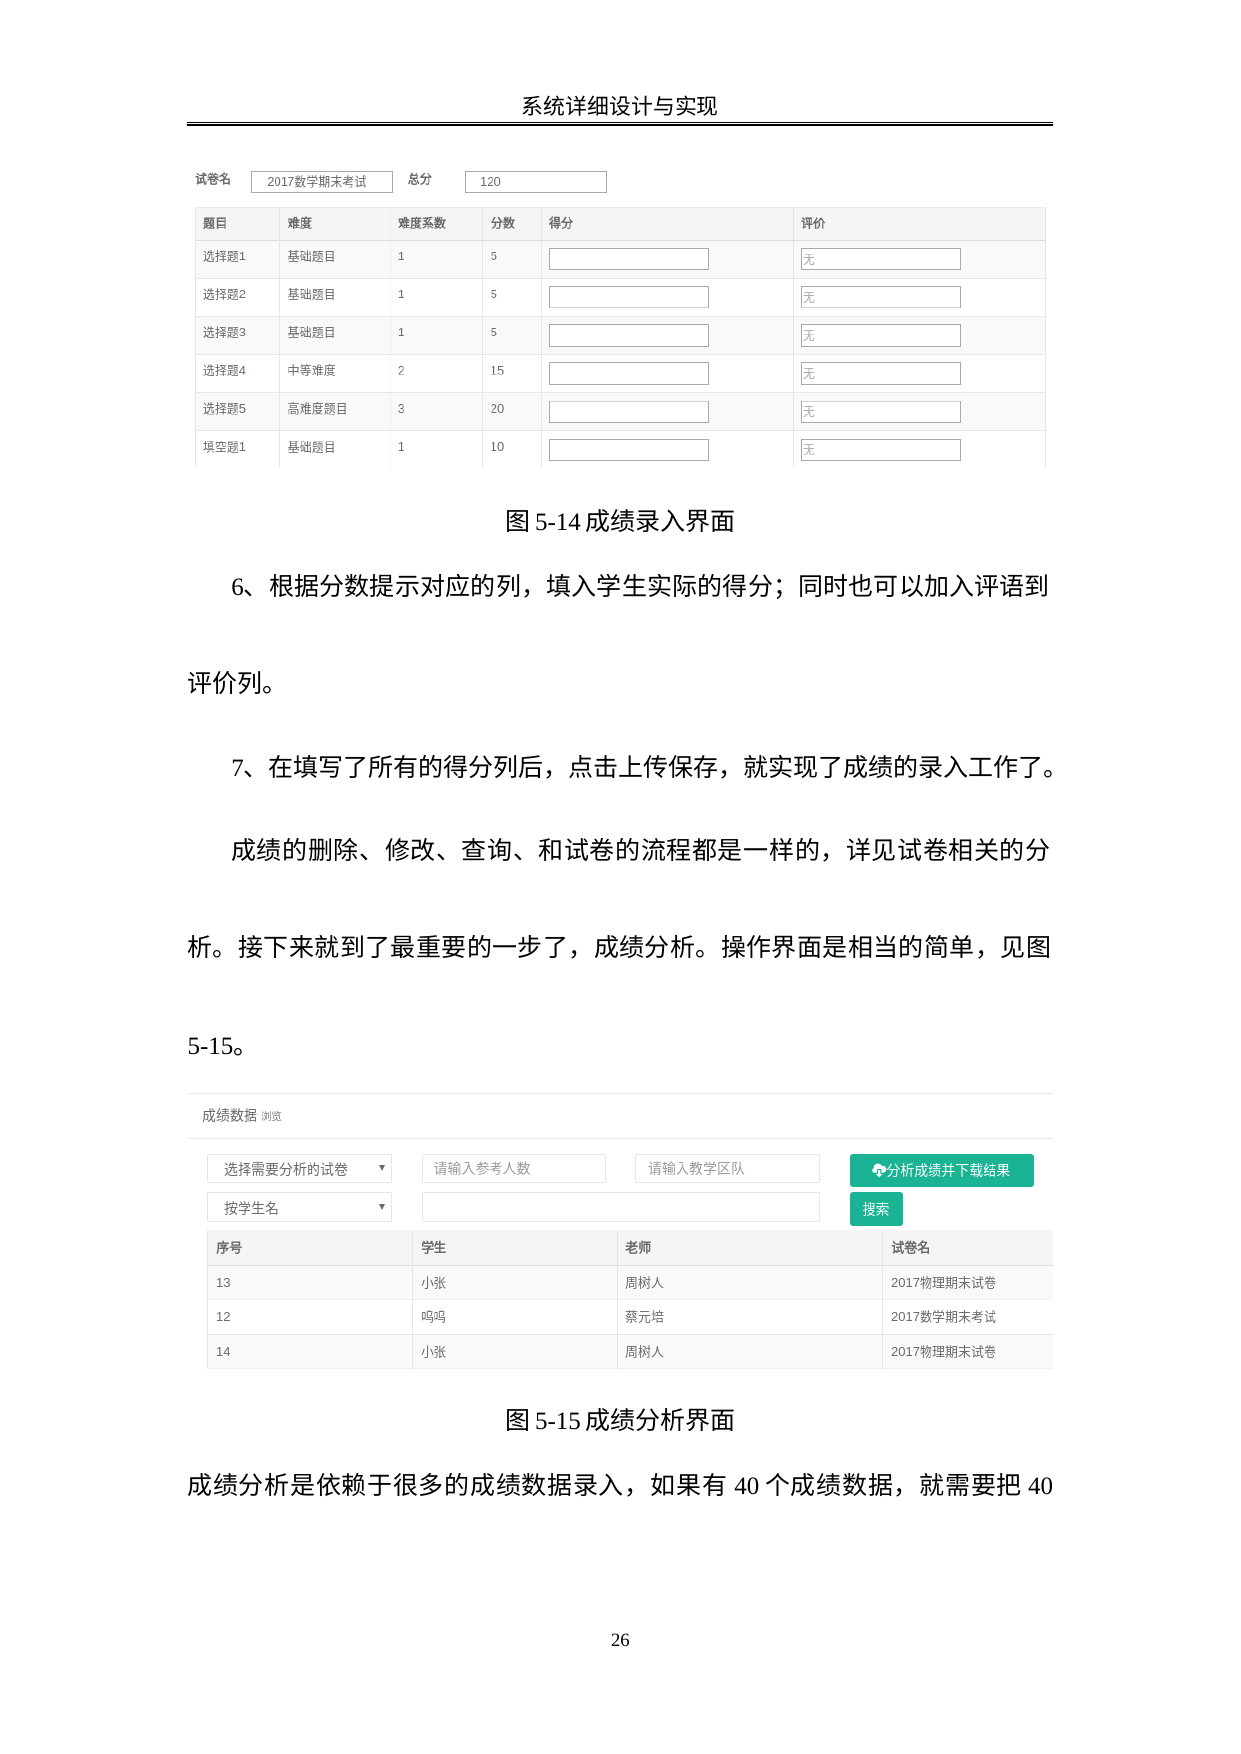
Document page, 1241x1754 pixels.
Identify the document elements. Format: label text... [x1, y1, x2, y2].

picture [187, 162, 1053, 468]
text 7、在填写了所有的得分列后，点击上传保存，就实现了成绩的录入工作了。 [187, 733, 1053, 798]
text 成绩的删除、修改、查询、和试卷的流程都是一样的，详见试卷相关的分析。接下来就到了最重要的一步了，成绩分析。操作界面是相当的简单，见图5-15。 [187, 816, 1053, 1076]
text 成绩分析是依赖于很多的成绩数据录入，如果有40个成绩数据，就需要把40个学生的成绩都录入才能进行一次正确有效的成绩分析。在分析成绩前，也需要作一些准备工作，步骤如下： [187, 1451, 1053, 1516]
text 图5-15成绩分析界面 [187, 1386, 1053, 1451]
text 6、根据分数提示对应的列，填入学生实际的得分；同时也可以加入评语到评价列。 [187, 552, 1053, 714]
picture [187, 1093, 1053, 1369]
text 图5-14成绩录入界面 [187, 487, 1053, 552]
